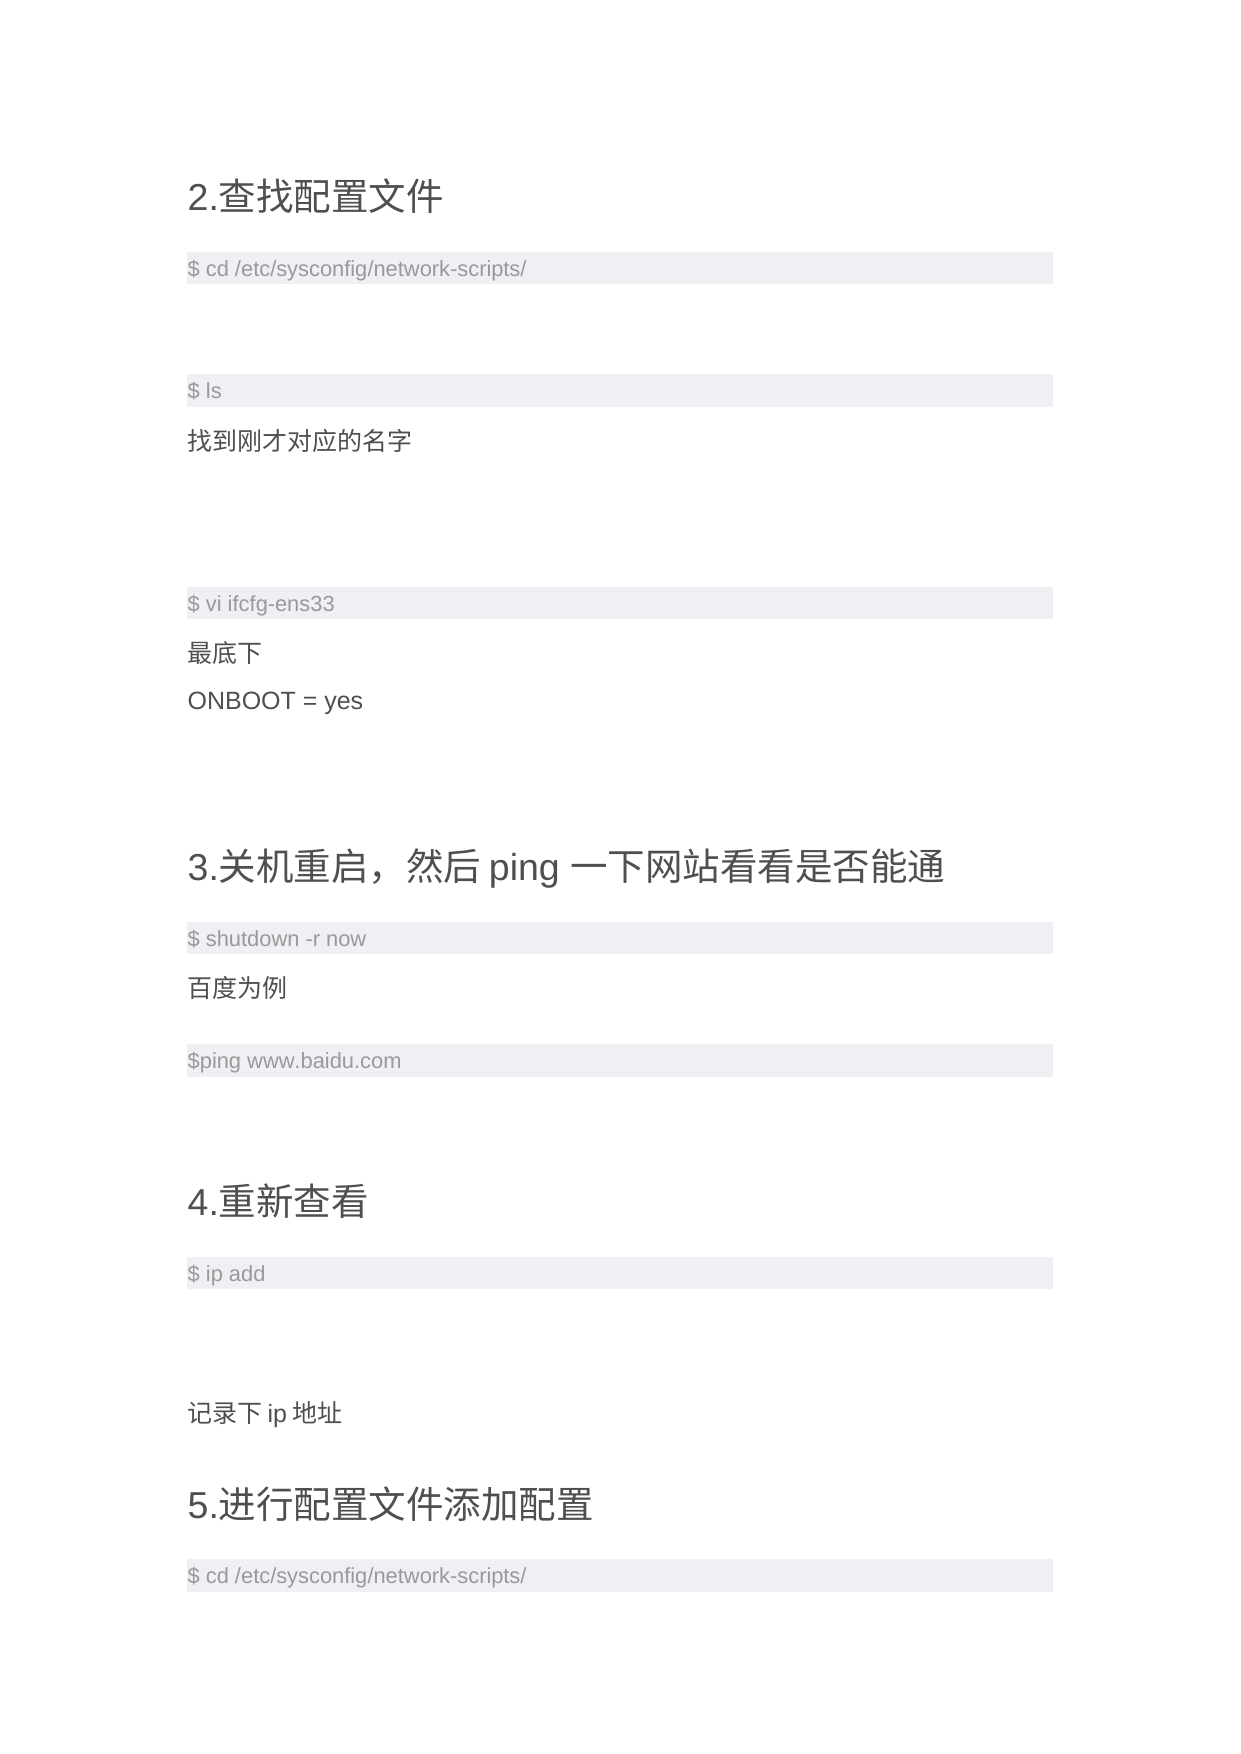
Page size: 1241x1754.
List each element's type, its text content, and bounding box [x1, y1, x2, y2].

text 百度为例 [187, 954, 1053, 1019]
text $ ls [187, 374, 1053, 407]
text $ cd /etc/sysconfig/network-scripts/ [187, 1559, 1053, 1592]
text $ vi ifcfg-ens33 [187, 587, 1053, 619]
text 5.进行配置文件添加配置 [187, 1469, 1053, 1534]
text 记录下ip地址 [187, 1379, 1053, 1444]
text 最底下 ONBOOT = yes [187, 619, 1053, 717]
text $ ip add [187, 1257, 1053, 1289]
text 3.关机重启，然后ping 一下网站看看是否能通 [187, 832, 1053, 897]
text 4.重新查看 [187, 1167, 1053, 1232]
text $ shutdown -r now [187, 922, 1053, 954]
text $ cd /etc/sysconfig/network-scripts/ [187, 252, 1053, 284]
text 2.查找配置文件 [187, 162, 1053, 227]
text $ping www.baidu.com [187, 1044, 1053, 1077]
text 找到刚才对应的名字 [187, 407, 1053, 472]
